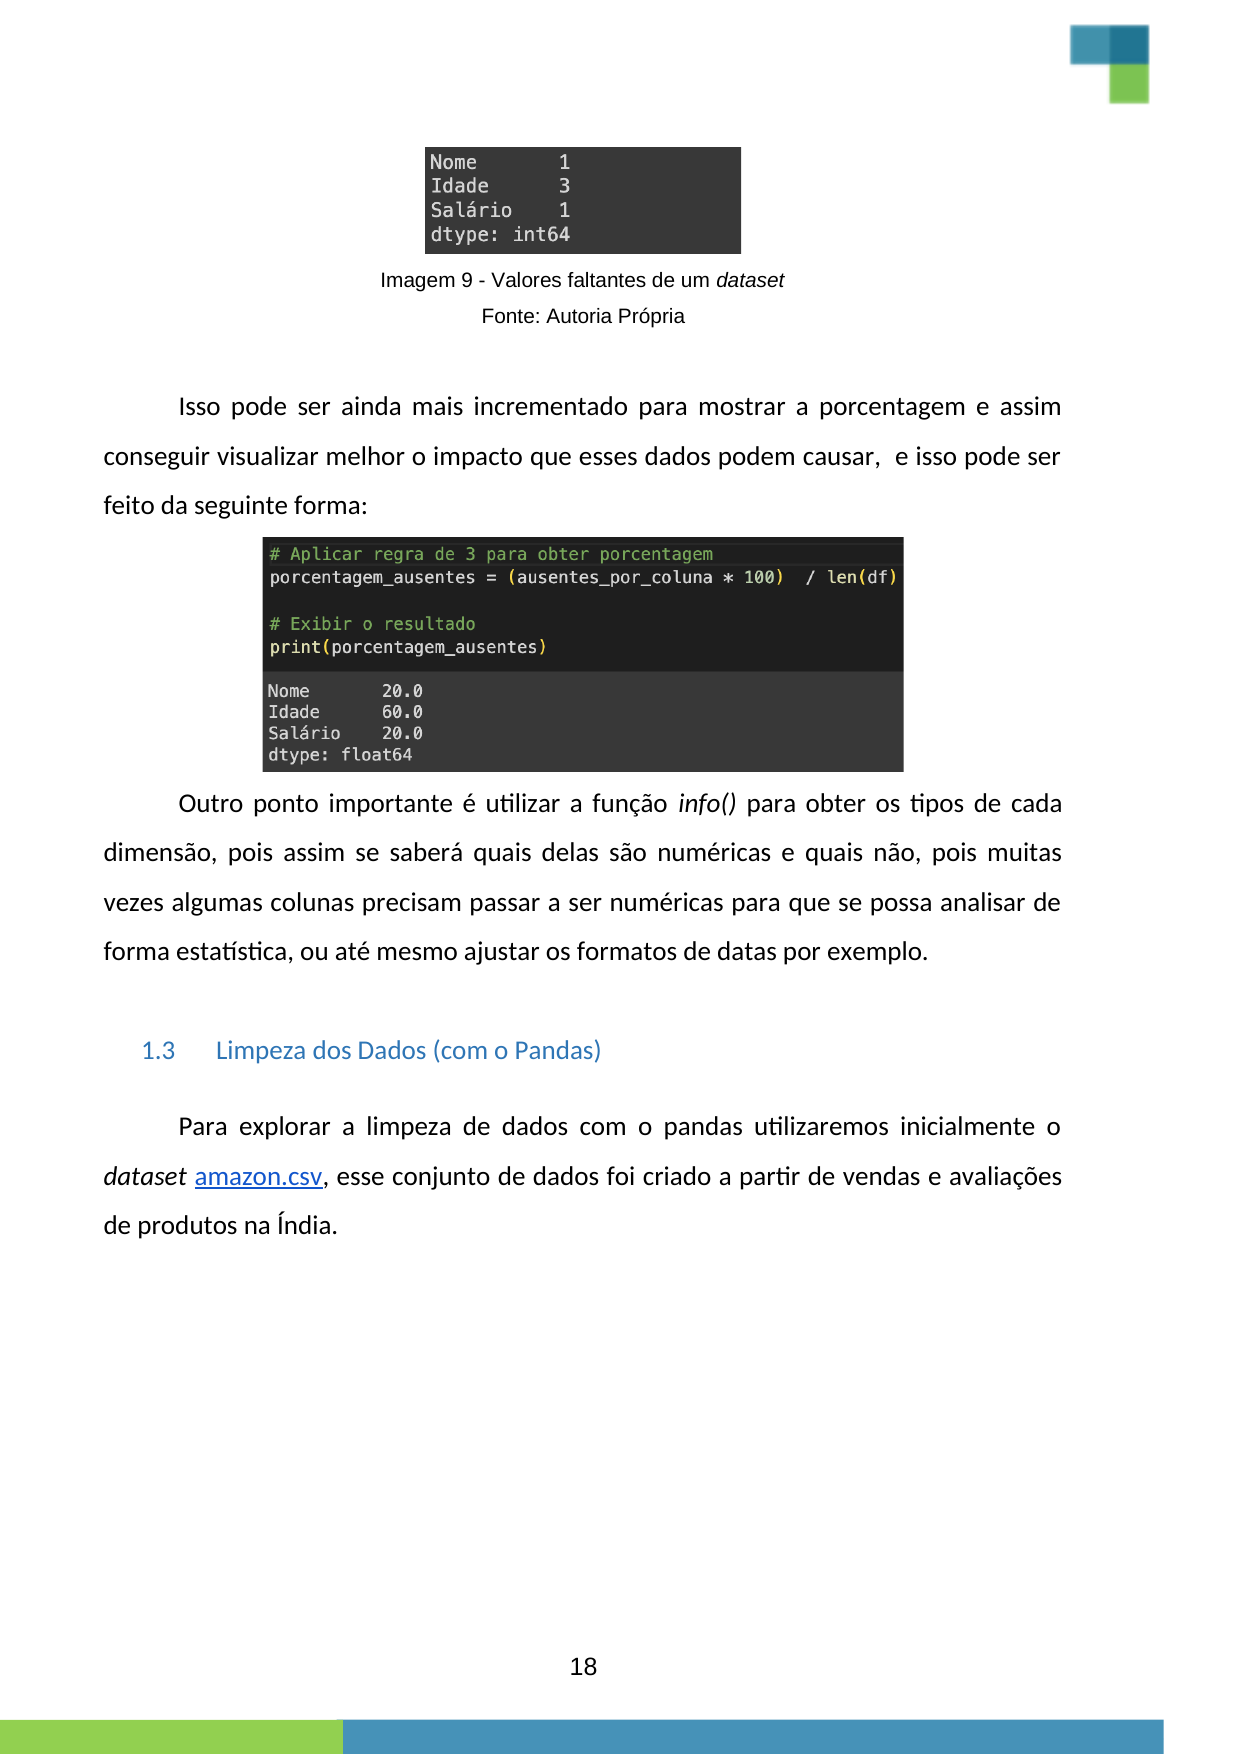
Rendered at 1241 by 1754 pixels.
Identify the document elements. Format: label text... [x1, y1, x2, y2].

text Fonte: Autoria Própria [103, 304, 1063, 328]
picture [1066, 11, 1167, 124]
text Para explorar a limpeza de dados com o pandas utilizaremos inicialmente o dataset amazon.csv, esse conjunto de dados foi criado a partir de vendas e avaliações de produtos na Índia. [103, 1109, 1063, 1242]
text Outro ponto importante é utilizar a função info() para obter os tipos de cada dimensão, pois assim se saberá quais delas são numéricas e quais não, pois muitas vezes algumas colunas precisam passar a ser numéricas para que se possa analisar de forma estatística, ou até mesmo ajustar os formatos de datas por exemplo. [103, 786, 1063, 968]
text Imagem 9 - Valores faltantes de um dataset [103, 268, 1063, 292]
picture [262, 537, 904, 772]
picture [425, 147, 742, 254]
subtitle Limpeza dos Dados (com o Pandas) [141, 1033, 1063, 1066]
text Isso pode ser ainda mais incrementado para mostrar a porcentagem e assim conseguir visualizar melhor o impacto que esses dados podem causar, e isso pode ser feito da seguinte forma: [103, 389, 1063, 521]
